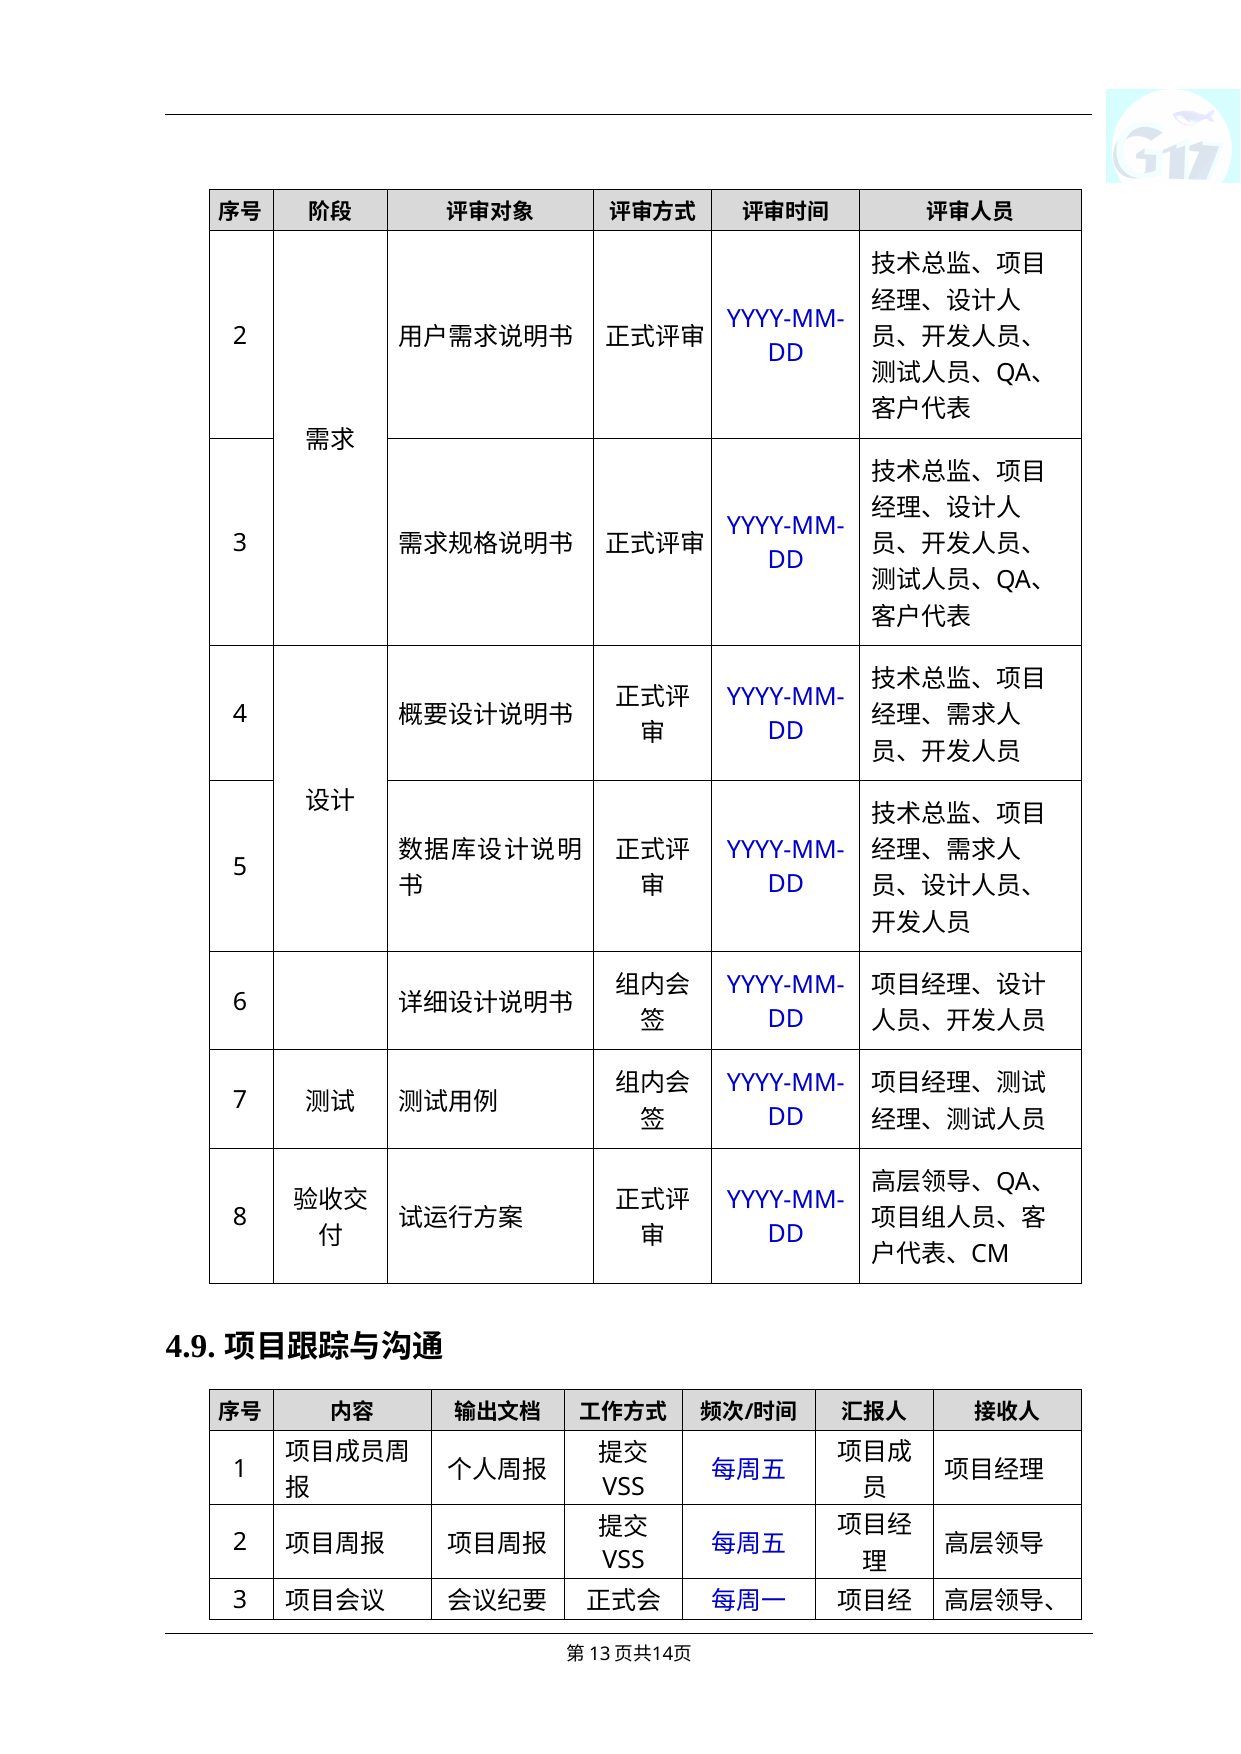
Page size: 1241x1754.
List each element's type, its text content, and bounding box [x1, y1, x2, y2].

table_cell [210, 1149, 273, 1283]
table_cell [210, 952, 273, 1049]
table_cell 会议纪要 [432, 1579, 564, 1619]
table_cell 组内会签 [594, 1050, 711, 1148]
table_cell 项目经理 [934, 1431, 1081, 1504]
table_header 工作方式 [565, 1390, 682, 1430]
subtitle 项目跟踪与沟通 [165, 1321, 1092, 1366]
table_cell 数据库设计说明书 [388, 781, 593, 951]
table_cell 需求规格说明书 [388, 439, 593, 645]
table_cell 每周五 [683, 1505, 815, 1577]
table_cell [210, 1431, 273, 1504]
table_cell 高层领导 [934, 1505, 1081, 1577]
table_header 评审人员 [860, 190, 1081, 230]
table_header 阶段 [274, 190, 387, 230]
table_cell 项目成员 [816, 1431, 933, 1504]
table_cell YYYY-MM-DD [712, 1149, 859, 1283]
table_header 输出文档 [432, 1390, 564, 1430]
table_cell 项目周报 [432, 1505, 564, 1577]
table_cell [210, 1579, 273, 1619]
table_cell 项目经理、设计人员、开发人员 [860, 952, 1081, 1049]
table_header 序号 [210, 190, 273, 230]
table_cell 高层领导、QA、项目组人员、客户代表、CM [860, 1149, 1081, 1283]
table_header 序号 [210, 1390, 273, 1430]
table_cell 验收交付 [274, 1149, 387, 1283]
table_cell [210, 781, 273, 951]
table_cell [210, 1505, 273, 1577]
table_cell 项目会议 [274, 1579, 431, 1619]
table_cell 正式评审 [594, 781, 711, 951]
table_cell 组内会签 [594, 952, 711, 1049]
table_cell 设计 [274, 646, 387, 951]
table_cell 测试用例 [388, 1050, 593, 1148]
table_cell 试运行方案 [388, 1149, 593, 1283]
table_cell 项目成员周报 [274, 1431, 431, 1504]
table_header 评审对象 [388, 190, 593, 230]
table_cell 高层领导、项目成员、QA [934, 1579, 1081, 1619]
table_header 内容 [274, 1390, 431, 1430]
table_cell 正式评审 [594, 231, 711, 438]
table_cell [210, 439, 273, 645]
table_cell 每周一 [683, 1579, 815, 1619]
table_header 汇报人 [816, 1390, 933, 1430]
table_cell [210, 231, 273, 438]
table_header 频次/时间 [683, 1390, 815, 1430]
table_cell YYYY-MM-DD [712, 1050, 859, 1148]
table_cell 提交VSS [565, 1431, 682, 1504]
table_cell YYYY-MM-DD [712, 646, 859, 780]
table_cell YYYY-MM-DD [712, 952, 859, 1049]
table_cell 项目经理 [816, 1579, 933, 1619]
table_cell 提交VSS [565, 1505, 682, 1577]
table_cell 技术总监、项目经理、需求人员、设计人员、开发人员 [860, 781, 1081, 951]
table_cell YYYY-MM-DD [712, 781, 859, 951]
table_header 评审时间 [712, 190, 859, 230]
table_cell 项目经理 [816, 1505, 933, 1577]
table_cell 正式评审 [594, 439, 711, 645]
table_header 接收人 [934, 1390, 1081, 1430]
table_cell 项目经理、测试经理、测试人员 [860, 1050, 1081, 1148]
table_cell 正式会议 [565, 1579, 682, 1619]
table_cell 测试 [274, 1050, 387, 1148]
table_header 评审方式 [594, 190, 711, 230]
table_cell 项目周报 [274, 1505, 431, 1577]
table_cell 技术总监、项目经理、需求人员、开发人员 [860, 646, 1081, 780]
table_cell 用户需求说明书 [388, 231, 593, 438]
table_cell YYYY-MM-DD [712, 231, 859, 438]
table_cell 每周五 [683, 1431, 815, 1504]
table_cell 正式评审 [594, 1149, 711, 1283]
table_cell YYYY-MM-DD [712, 439, 859, 645]
table_cell 技术总监、项目经理、设计人员、开发人员、测试人员、QA、客户代表 [860, 439, 1081, 645]
table_cell 技术总监、项目经理、设计人员、开发人员、测试人员、QA、客户代表 [860, 231, 1081, 438]
table_cell 个人周报 [432, 1431, 564, 1504]
table_cell [210, 646, 273, 780]
table_cell 需求 [274, 231, 387, 645]
table_cell 详细设计说明书 [388, 952, 593, 1049]
table_cell [210, 1050, 273, 1148]
table_cell 正式评审 [594, 646, 711, 780]
table_cell 概要设计说明书 [388, 646, 593, 780]
